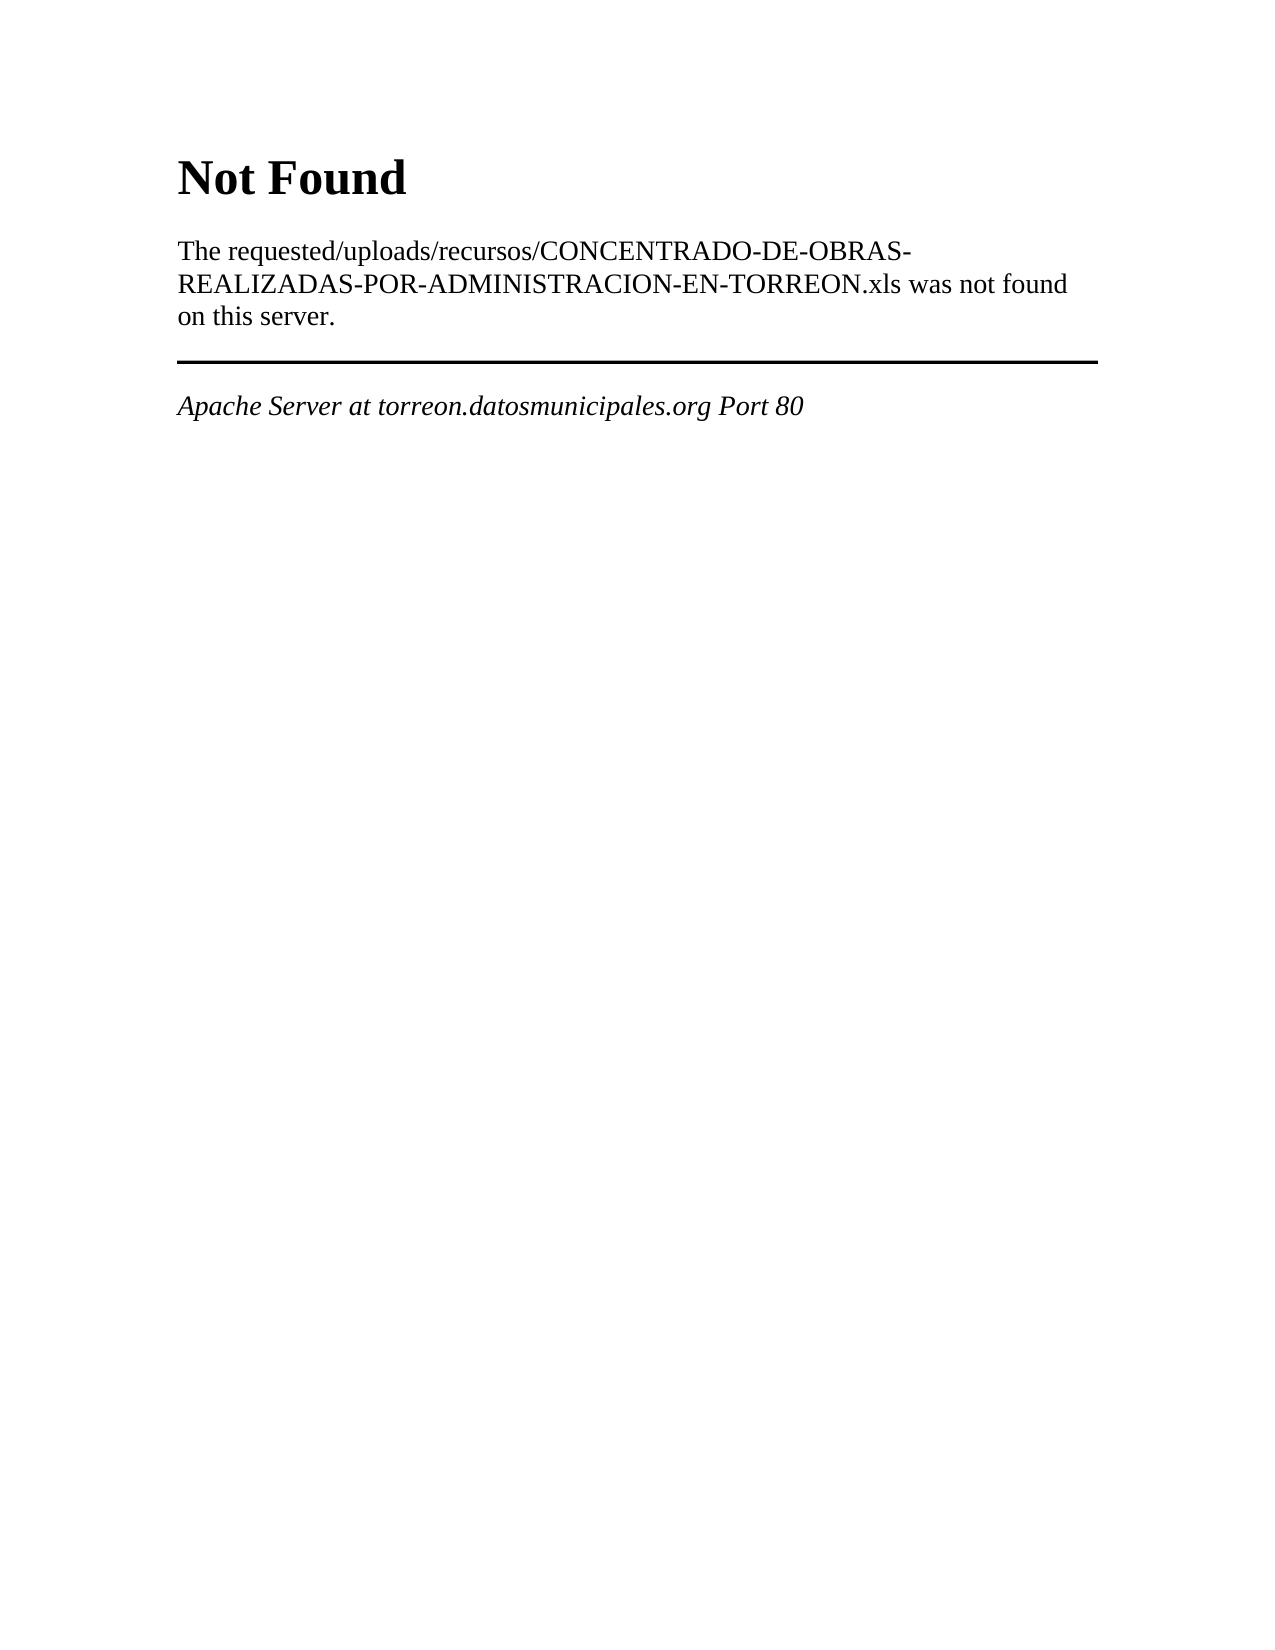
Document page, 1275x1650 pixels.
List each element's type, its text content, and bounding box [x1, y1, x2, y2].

text Not Found [177, 148, 1098, 205]
text The requested/uploads/recursos/CONCENTRADO-DE-OBRAS-REALIZADAS-POR-ADMINISTRACION-EN-TORREON.xls was not found on this server. [177, 234, 1098, 331]
text Apache Server at torreon.datosmunicipales.org Port 80 [177, 389, 1098, 421]
